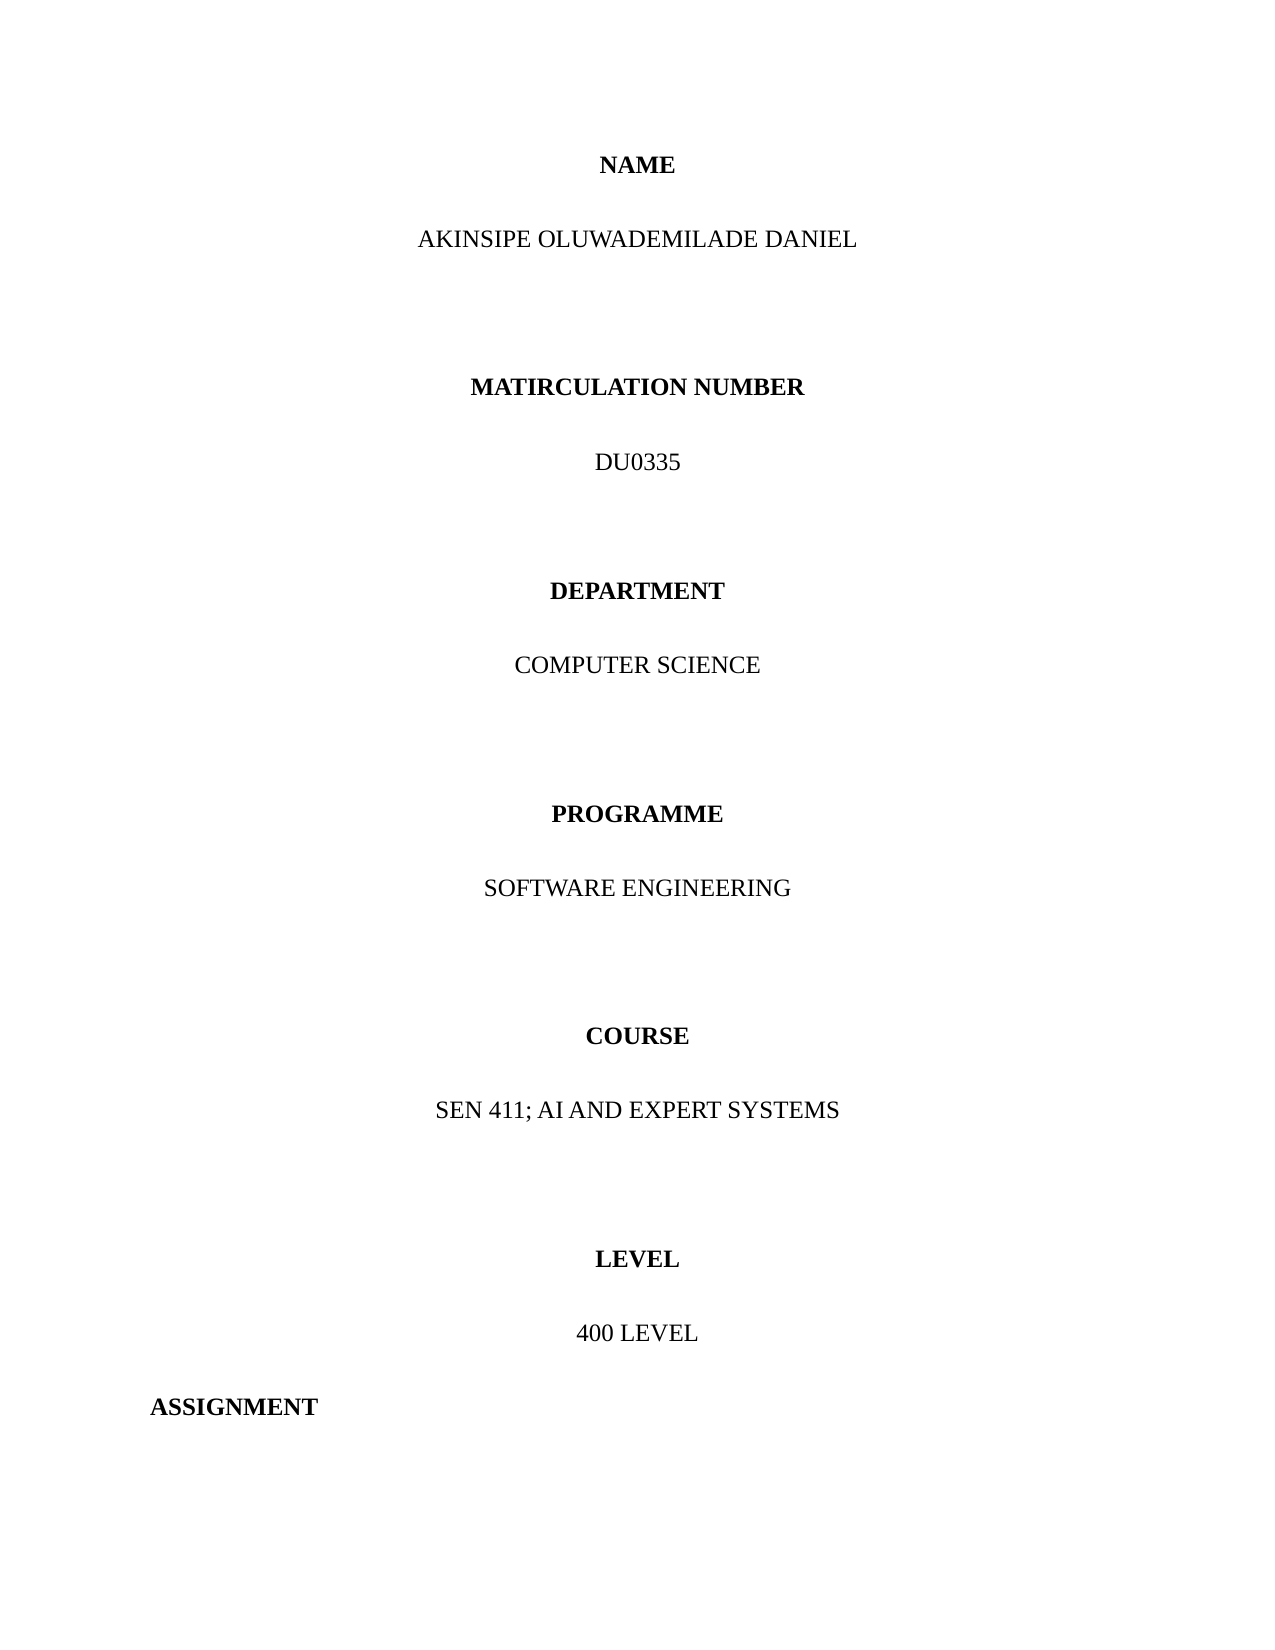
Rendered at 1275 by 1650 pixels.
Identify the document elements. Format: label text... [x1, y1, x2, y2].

text SOFTWARE ENGINEERING [150, 873, 1125, 902]
text AKINSIPE OLUWADEMILADE DANIEL [150, 224, 1125, 253]
text DU0335 [150, 447, 1125, 531]
text LEVEL [150, 1244, 1125, 1272]
text COMPUTER SCIENCE [150, 650, 1125, 679]
text MATIRCULATION NUMBER [150, 372, 1125, 401]
text COURSE [150, 1021, 1125, 1050]
text NAME [150, 150, 1125, 179]
text ASSIGNMENT [150, 1392, 1125, 1421]
text SEN 411; AI AND EXPERT SYSTEMS [150, 1095, 1125, 1124]
text 400 LEVEL [150, 1318, 1125, 1347]
text DEPARTMENT [150, 576, 1125, 605]
text PROGRAMME [150, 799, 1125, 827]
